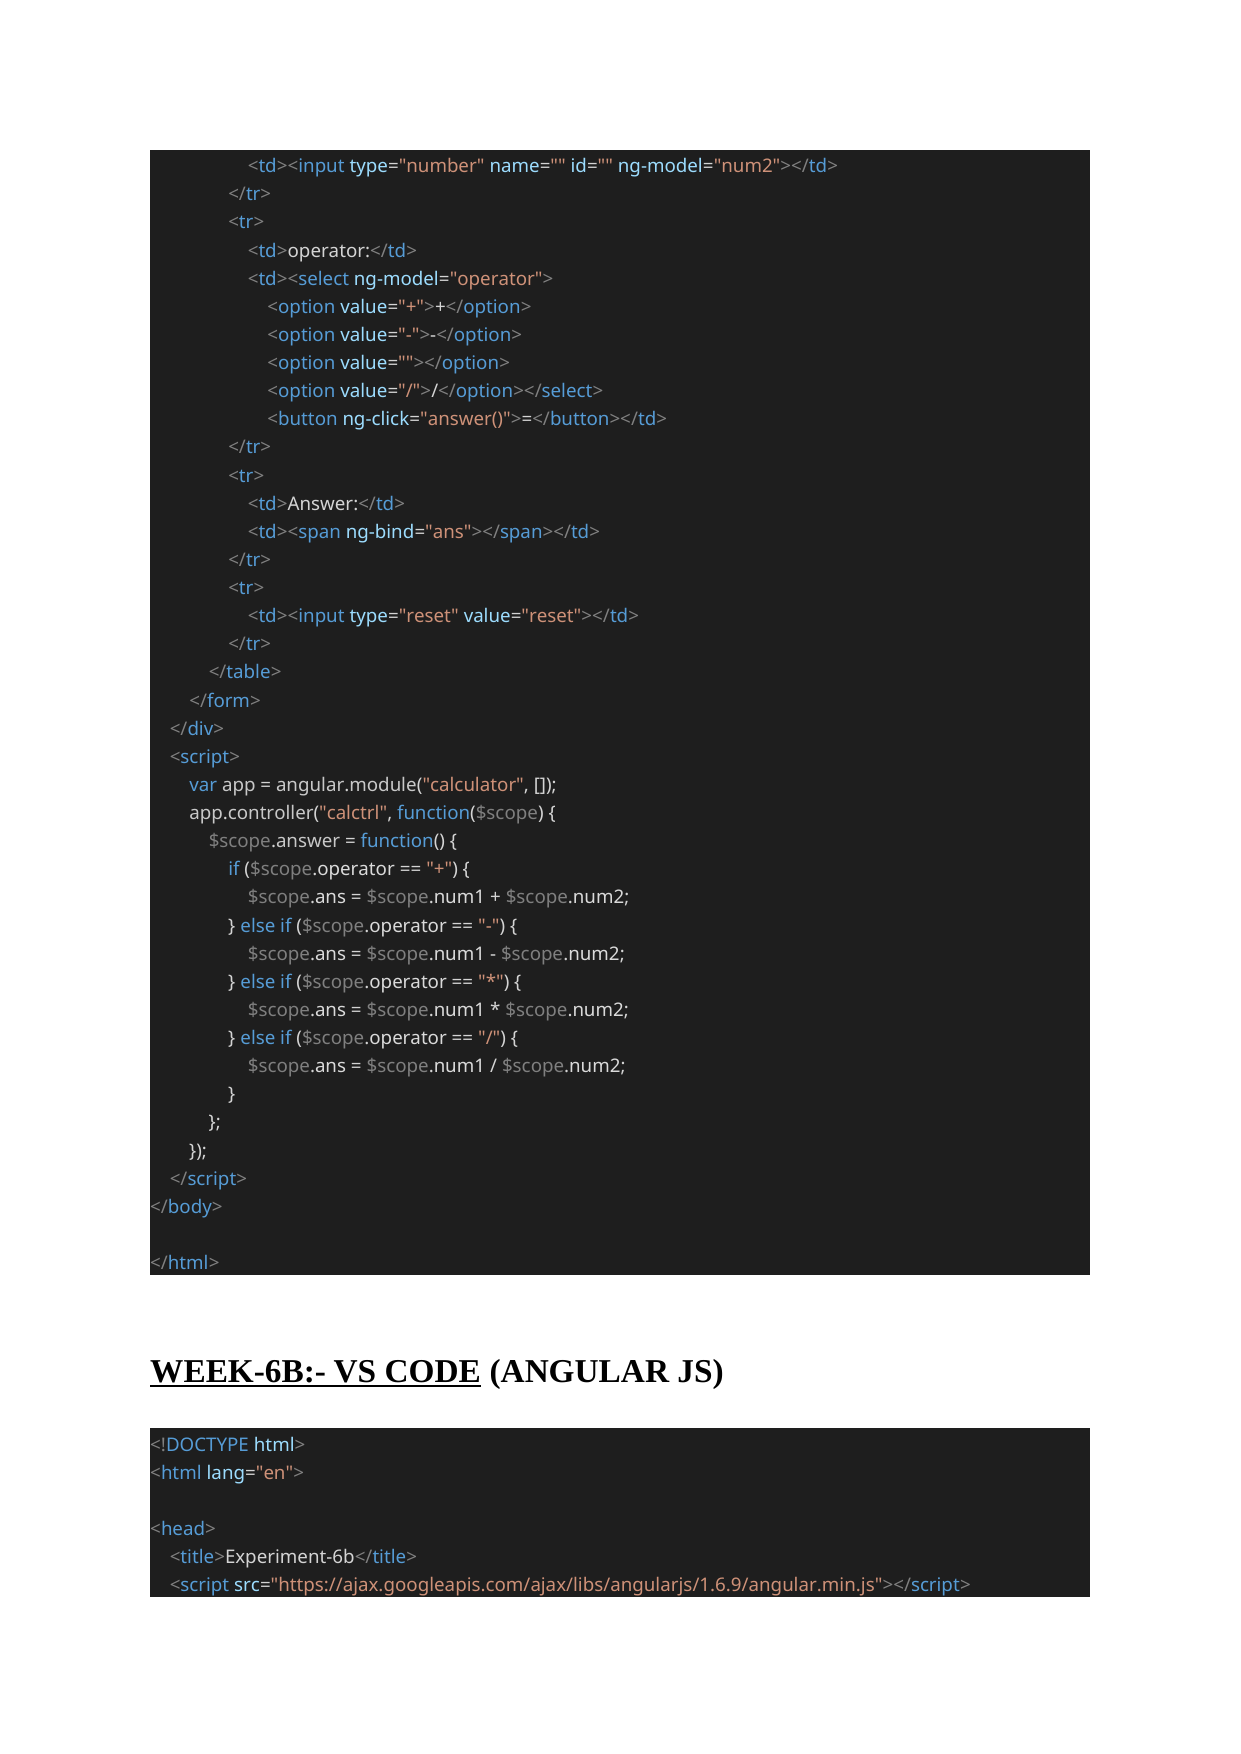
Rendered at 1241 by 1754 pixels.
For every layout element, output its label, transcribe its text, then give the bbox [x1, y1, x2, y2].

text <tr> [150, 572, 1090, 600]
text <option value=""></option> [150, 347, 1090, 375]
text } else if ($scope.operator == "/") { [150, 1022, 1090, 1050]
text app.controller("calctrl", function($scope) { [150, 797, 1090, 825]
text <tr> [150, 459, 1090, 487]
text $scope.ans = $scope.num1 / $scope.num2; [150, 1050, 1090, 1078]
text <head> [150, 1513, 1090, 1541]
text </table> [150, 656, 1090, 684]
text <td><select ng-model="operator"> [150, 262, 1090, 291]
text <td>operator:</td> [150, 234, 1090, 262]
text </tr> [150, 628, 1090, 656]
text $scope.ans = $scope.num1 + $scope.num2; [150, 881, 1090, 909]
text } else if ($scope.operator == "-") { [150, 909, 1090, 937]
text var app = angular.module("calculator", []); [150, 769, 1090, 797]
text $scope.answer = function() { [150, 825, 1090, 853]
text </div> [150, 712, 1090, 741]
text $scope.ans = $scope.num1 * $scope.num2; [150, 994, 1090, 1022]
text <option value="+">+</option> [150, 291, 1090, 319]
text </form> [150, 684, 1090, 712]
text <tr> [150, 206, 1090, 234]
text <html lang="en"> [150, 1456, 1090, 1484]
text } else if ($scope.operator == "*") { [150, 966, 1090, 994]
text }); [150, 1134, 1090, 1162]
text </tr> [150, 178, 1090, 206]
text } [150, 1078, 1090, 1106]
text <option value="/">/</option></select> [150, 375, 1090, 403]
text </body> [150, 1191, 1090, 1219]
text </html> [150, 1247, 1090, 1275]
text <title>Experiment-6b</title> [150, 1541, 1090, 1569]
text <button ng-click="answer()">=</button></td> [150, 403, 1090, 431]
text <script> [150, 741, 1090, 769]
text <td><span ng-bind="ans"></span></td> [150, 516, 1090, 544]
text }; [150, 1106, 1090, 1134]
text if ($scope.operator == "+") { [150, 853, 1090, 881]
text <td><input type="number" name="" id="" ng-model="num2"></td> [150, 150, 1090, 178]
text <!DOCTYPE html> [150, 1428, 1090, 1456]
text </tr> [150, 544, 1090, 572]
text <option value="-">-</option> [150, 319, 1090, 347]
text $scope.ans = $scope.num1 - $scope.num2; [150, 937, 1090, 966]
text </tr> [150, 431, 1090, 459]
text </script> [150, 1162, 1090, 1191]
text <td><input type="reset" value="reset"></td> [150, 600, 1090, 628]
text <script src="https://ajax.googleapis.com/ajax/libs/angularjs/1.6.9/angular.min.js"></script> [150, 1569, 1090, 1597]
text <td>Answer:</td> [150, 487, 1090, 516]
text WEEK-6B:- VS CODE (ANGULAR JS) [150, 1352, 1090, 1390]
